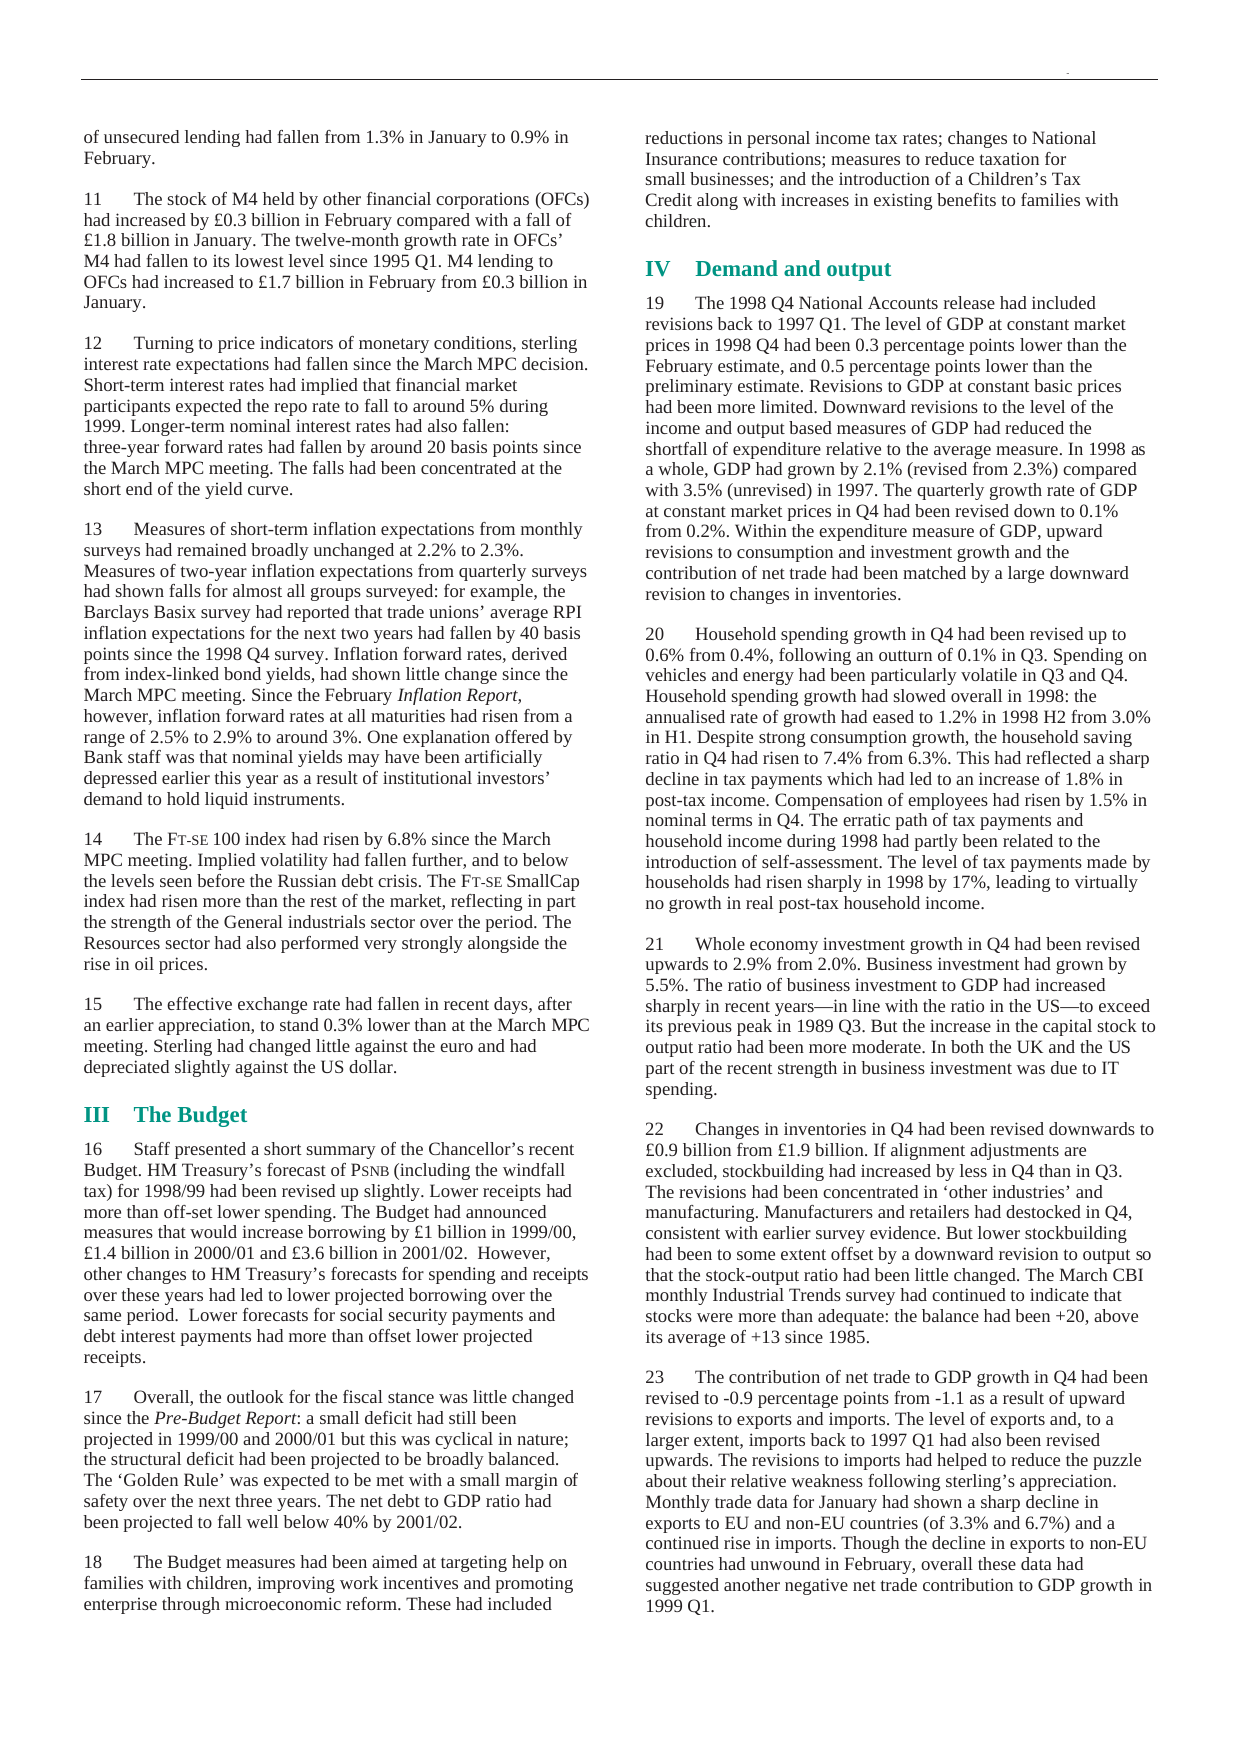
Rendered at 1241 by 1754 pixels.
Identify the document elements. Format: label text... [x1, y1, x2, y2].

list The contribution of net trade to GDP growth in Q4 had been revised to -0.9 percentage points from -1.1 as a result of upward revisions to exports and imports. The level of exports and, to a larger extent, imports back to 1997 Q1 had also been revised upwards. The revisions to imports had helped to reduce the puzzle about their relative weakness following sterling’s appreciation. Monthly trade data for January had shown a sharp decline in exports to EU and non-EU countries (of 3.3% and 6.7%) and a continued rise in imports. Though the decline in exports to non-EU countries had unwound in February, overall these data had suggested another negative net trade contribution to GDP growth in 1999 Q1. [645, 1367, 1154, 1616]
list The 1998 Q4 National Accounts release had included revisions back to 1997 Q1. The level of GDP at constant market prices in 1998 Q4 had been 0.3 percentage points lower than the February estimate, and 0.5 percentage points lower than the preliminary estimate. Revisions to GDP at constant basic prices had been more limited. Downward revisions to the level of the income and output based measures of GDP had reduced the shortfall of expenditure relative to the average measure. In 1998 as a whole, GDP had grown by 2.1% (revised from 2.3%) compared with 3.5% (unrevised) in 1997. The quarterly growth rate of GDP at constant market prices in Q4 had been revised down to 0.1% from 0.2%. Within the expenditure measure of GDP, upward revisions to consumption and investment growth and the contribution of net trade had been matched by a large downward revision to changes in inventories. [645, 293, 1152, 604]
list The stock of M4 held by other financial corporations (OFCs) had increased by £0.3 billion in February compared with a fall of [83, 189, 592, 230]
list Changes in inventories in Q4 had been revised downwards to [645, 1119, 1173, 1140]
text £0.9 billion from £1.9 billion. If alignment adjustments are excluded, stockbuilding had increased by less in Q4 than in Q3. The revisions had been concentrated in ‘other industries’ and manufacturing. Manufacturers and retailers had destocked in Q4, consistent with earlier survey evidence. But lower stockbuilding had been to some extent offset by a downward revision to output so that the stock-output ratio had been little changed. The March CBI monthly Industrial Trends survey had continued to indicate that stocks were more than adequate: the balance had been +20, above its average of +13 since 1985. [645, 1140, 1153, 1347]
list Overall, the outlook for the fiscal stance was little changed since the Pre-Budget Report: a small deficit had still been projected in 1999/00 and 2000/01 but this was cyclical in nature; the structural deficit had been projected to be broadly balanced. The ‘Golden Rule’ was expected to be met with a small margin of safety over the next three years. The net debt to GDP ratio had been projected to fall well below 40% by 2001/02. [83, 1387, 579, 1532]
list Measures of short-term inflation expectations from monthly surveys had remained broadly unchanged at 2.2% to 2.3%. Measures of two-year inflation expectations from quarterly surveys had shown falls for almost all groups surveyed: for example, the Barclays Basix survey had reported that trade unions’ average RPI inflation expectations for the next two years had fallen by 40 basis points since the 1998 Q4 survey. Inflation forward rates, derived from index-linked bond yields, had shown little change since the March MPC meeting. Since the February Inflation Report, however, inflation forward rates at all maturities had risen from a range of 2.5% to 2.9% to around 3%. One explanation offered by Bank staff was that nominal yields may have been artificially depressed earlier this year as a result of institutional investors’ demand to hold liquid instruments. [83, 519, 589, 809]
list Whole economy investment growth in Q4 had been revised upwards to 2.9% from 2.0%. Business investment had grown by 5.5%. The ratio of business investment to GDP had increased sharply in recent years—in line with the ratio in the US—to exceed its previous peak in 1989 Q3. But the increase in the capital stock to output ratio had been more moderate. In both the UK and the US part of the recent strength in business investment was due to IT spending. [645, 933, 1156, 1099]
list Staff presented a short summary of the Chancellor’s recent Budget. HM Treasury’s forecast of PSNB (including the windfall tax) for 1998/99 had been revised up slightly. Lower receipts had more than off-set lower spending. The Budget had announced measures that would increase borrowing by £1 billion in 1999/00, [83, 1139, 578, 1243]
list Household spending growth in Q4 had been revised up to 0.6% from 0.4%, following an outturn of 0.1% in Q3. Spending on vehicles and energy had been particularly volatile in Q3 and Q4. Household spending growth had slowed overall in 1998: the annualised rate of growth had eased to 1.2% in 1998 H2 from 3.0% in H1. Despite strong consumption growth, the household saving ratio in Q4 had risen to 7.4% from 6.3%. This had reflected a sharp decline in tax payments which had led to an increase of 1.8% in post-tax income. Compensation of employees had risen by 1.5% in nominal terms in Q4. The erratic path of tax payments and household income during 1998 had partly been related to the introduction of self-assessment. The level of tax payments made by households had risen sharply in 1998 by 17%, leading to virtually no growth in real post-tax household income. [645, 624, 1156, 914]
text of unsecured lending had fallen from 1.3% in January to 0.9% in February. [83, 127, 571, 168]
subtitle Demand and output [645, 255, 1173, 282]
text three-year forward rates had fallen by around 20 basis points since the March MPC meeting. The falls had been concentrated at the short end of the yield curve. [83, 437, 584, 499]
list The FT-SE 100 index had risen by 6.8% since the March MPC meeting. Implied volatility had fallen further, and to below the levels seen before the Russian debt crisis. The FT-SE SmallCap index had risen more than the rest of the market, reflecting in part the strength of the General industrials sector over the period. The Resources sector had also performed very strongly alongside the rise in oil prices. [83, 829, 586, 974]
text Credit along with increases in existing benefits to families with children. [645, 190, 1122, 231]
list The Budget measures had been aimed at targeting help on families with children, improving work incentives and promoting enterprise through microeconomic reform. These had included [83, 1552, 574, 1614]
text £1.4 billion in 2000/01 and £3.6 billion in 2001/02. However, other changes to HM Treasury’s forecasts for spending and receipts over these years had led to lower projected borrowing over the same period. Lower forecasts for social security payments and debt interest payments had more than offset lower projected receipts. [83, 1243, 591, 1367]
text reductions in personal income tax rates; changes to National Insurance contributions; measures to reduce taxation for small businesses; and the introduction of a Children’s Tax [645, 128, 1106, 190]
list The effective exchange rate had fallen in recent days, after an earlier appreciation, to stand 0.3% lower than at the March MPC meeting. Sterling had changed little against the euro and had depreciated slightly against the US dollar. [83, 994, 592, 1077]
text £1.8 billion in January. The twelve-month growth rate in OFCs’ M4 had fallen to its lowest level since 1995 Q1. M4 lending to OFCs had increased to £1.7 billion in February from £0.3 billion in January. [83, 230, 590, 313]
subtitle The Budget [83, 1102, 596, 1128]
list Turning to price indicators of monetary conditions, sterling interest rate expectations had fallen since the March MPC decision. Short-term interest rates had implied that financial market participants expected the repo rate to fall to around 5% during 1999. Longer-term nominal interest rates had also fallen: [83, 333, 590, 437]
